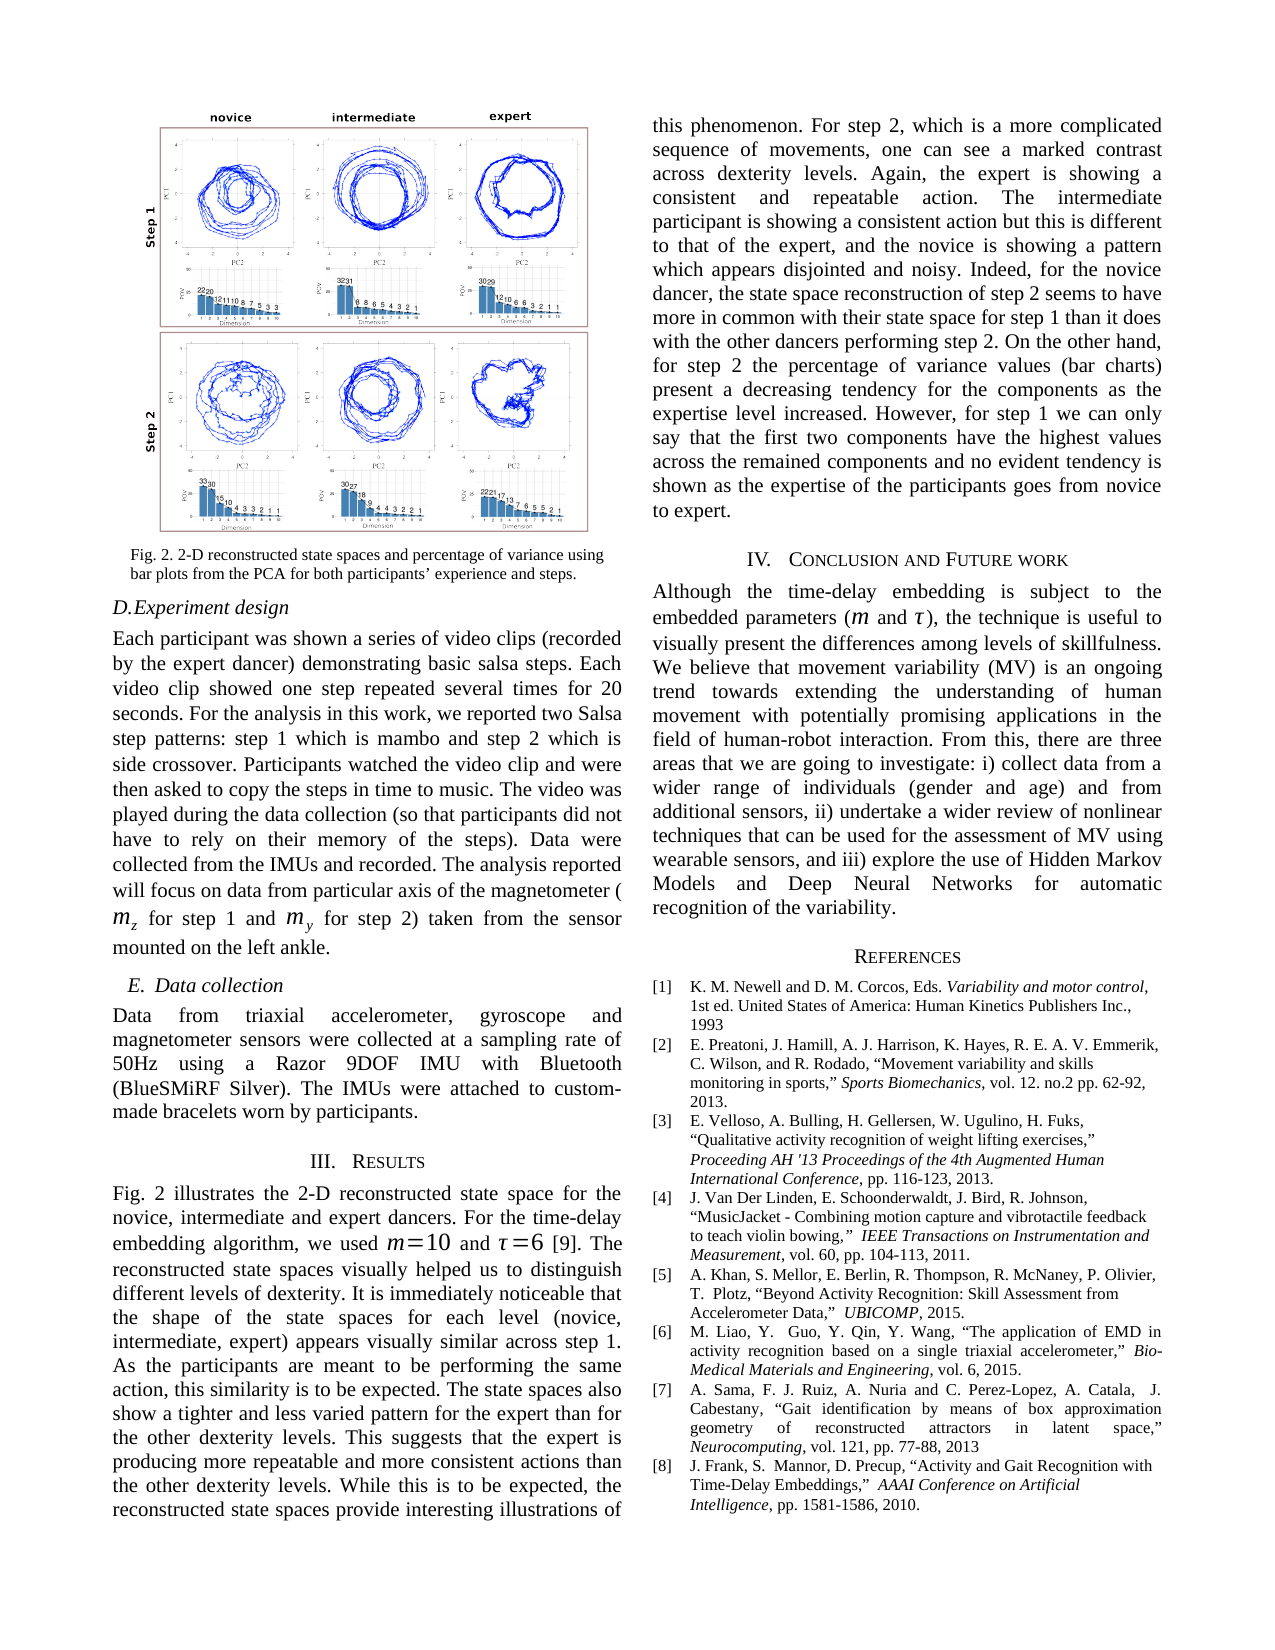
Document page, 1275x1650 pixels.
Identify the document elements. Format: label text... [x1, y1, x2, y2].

text Fig. 2 illustrates the 2-D reconstructed state space for the novice, intermediate and expert dancers. For the time-delay embedding algorithm, we used and [9]. The reconstructed state spaces visually helped us to distinguish different levels of dexterity. It is immediately noticeable that the shape of the state spaces for each level (novice, intermediate, expert) appears visually similar across step 1. As the participants are meant to be performing the same action, this similarity is to be expected. The state spaces also show a tighter and less varied pattern for the expert than for the other dexterity levels. This suggests that the expert is producing more repeatable and more consistent actions than the other dexterity levels. While this is to be expected, the reconstructed state spaces provide interesting illustrations of this phenomenon. For step 2, which is a more complicated sequence of movements, one can see a marked contrast across dexterity levels. Again, the expert is showing a consistent and repeatable action. The intermediate participant is showing a consistent action but this is different to that of the expert, and the novice is showing a pattern which appears disjointed and noisy. Indeed, for the novice dancer, the state space reconstruction of step 2 seems to have more in common with their state space for step 1 than it does with the other dancers performing step 2. On the other hand, for step 2 the percentage of variance values (bar charts) present a decreasing tendency for the components as the expertise level increased. However, for step 1 we can only say that the first two components have the highest values across the remained components and no evident tendency is shown as the expertise of the participants goes from novice to expert. [112, 1181, 622, 1521]
list J. Van Der Linden, E. Schoonderwaldt, J. Bird, R. Johnson, “MusicJacket - Combining motion capture and vibrotactile feedback to teach violin bowing,” IEEE Transactions on Instrumentation and Measurement, vol. 60, pp. 104-113, 2011. [652, 1188, 1162, 1264]
list K. M. Newell and D. M. Corcos, Eds. Variability and motor control, 1st ed. United States of America: Human Kinetics Publishers Inc., 1993 [652, 977, 1162, 1034]
text Fig. 2 illustrates the 2-D reconstructed state space for the novice, intermediate and expert dancers. For the time-delay embedding algorithm, we used and [9]. The reconstructed state spaces visually helped us to distinguish different levels of dexterity. It is immediately noticeable that the shape of the state spaces for each level (novice, intermediate, expert) appears visually similar across step 1. As the participants are meant to be performing the same action, this similarity is to be expected. The state spaces also show a tighter and less varied pattern for the expert than for the other dexterity levels. This suggests that the expert is producing more repeatable and more consistent actions than the other dexterity levels. While this is to be expected, the reconstructed state spaces provide interesting illustrations of this phenomenon. For step 2, which is a more complicated sequence of movements, one can see a marked contrast across dexterity levels. Again, the expert is showing a consistent and repeatable action. The intermediate participant is showing a consistent action but this is different to that of the expert, and the novice is showing a pattern which appears disjointed and noisy. Indeed, for the novice dancer, the state space reconstruction of step 2 seems to have more in common with their state space for step 1 than it does with the other dancers performing step 2. On the other hand, for step 2 the percentage of variance values (bar charts) present a decreasing tendency for the components as the expertise level increased. However, for step 1 we can only say that the first two components have the highest values across the remained components and no evident tendency is shown as the expertise of the participants goes from novice to expert. [652, 112, 1162, 522]
list E. Preatoni, J. Hamill, A. J. Harrison, K. Hayes, R. E. A. V. Emmerik, C. Wilson, and R. Rodado, “Movement variability and skills monitoring in sports,” Sports Biomechanics, vol. 12. no.2 pp. 62-92, 2013. [652, 1034, 1162, 1111]
text References [652, 944, 1162, 968]
text Fig. 2. 2-D reconstructed state spaces and percentage of variance using bar plots from the PCA for both participants’ experience and steps. [130, 544, 605, 583]
subtitle Data collection [127, 973, 622, 997]
subtitle Conclusion and Future work [652, 547, 1162, 571]
picture [146, 112, 589, 532]
list J. Frank, S. Mannor, D. Precup, “Activity and Gait Recognition with Time-Delay Embeddings,” AAAI Conference on Artificial Intelligence, pp. 1581-1586, 2010. [652, 1456, 1162, 1513]
list A. Sama, F. J. Ruiz, A. Nuria and C. Perez-Lopez, A. Catala, J. Cabestany, “Gait identification by means of box approximation geometry of reconstructed attractors in latent space,” Neurocomputing, vol. 121, pp. 77-88, 2013 [652, 1379, 1162, 1456]
text Each participant was shown a series of video clips (recorded by the expert dancer) demonstrating basic salsa steps. Each video clip showed one step repeated several times for 20 seconds. For the analysis in this work, we reported two Salsa step patterns: step 1 which is mambo and step 2 which is side crossover. Participants watched the video clip and were then asked to copy the steps in time to music. The video was played during the data collection (so that participants did not have to rely on their memory of the steps). Data were collected from the IMUs and recorded. The analysis reported will focus on data from particular axis of the magnetometer ( for step 1 and for step 2) taken from the sensor mounted on the left ankle. [112, 625, 622, 959]
list A. Khan, S. Mellor, E. Berlin, R. Thompson, R. McNaney, P. Olivier, T. Plotz, “Beyond Activity Recognition: Skill Assessment from Accelerometer Data,” UBICOMP, 2015. [652, 1264, 1162, 1322]
list E. Velloso, A. Bulling, H. Gellersen, W. Ugulino, H. Fuks, “Qualitative activity recognition of weight lifting exercises,” Proceeding AH '13 Proceedings of the 4th Augmented Human International Conference, pp. 116-123, 2013. [652, 1111, 1162, 1188]
subtitle Results [112, 1148, 622, 1173]
list M. Liao, Y. Guo, Y. Qin, Y. Wang, “The application of EMD in activity recognition based on a single triaxial accelerometer,” Bio-Medical Materials and Engineering, vol. 6, 2015. [652, 1322, 1162, 1379]
subtitle Experiment design [112, 595, 622, 619]
text Although the time-delay embedding is subject to the embedded parameters ( and ), the technique is useful to visually present the differences among levels of skillfulness. We believe that movement variability (MV) is an ongoing trend towards extending the understanding of human movement with potentially promising applications in the field of human-robot interaction. From this, there are three areas that we are going to investigate: i) collect data from a wider range of individuals (gender and age) and from additional sensors, ii) undertake a wider review of nonlinear techniques that can be used for the assessment of MV using wearable sensors, and iii) explore the use of Hidden Markov Models and Deep Neural Networks for automatic recognition of the variability. [652, 579, 1162, 919]
text Data from triaxial accelerometer, gyroscope and magnetometer sensors were collected at a sampling rate of 50Hz using a Razor 9DOF IMU with Bluetooth (BlueSMiRF Silver). The IMUs were attached to custom-made bracelets worn by participants. [112, 1003, 622, 1123]
